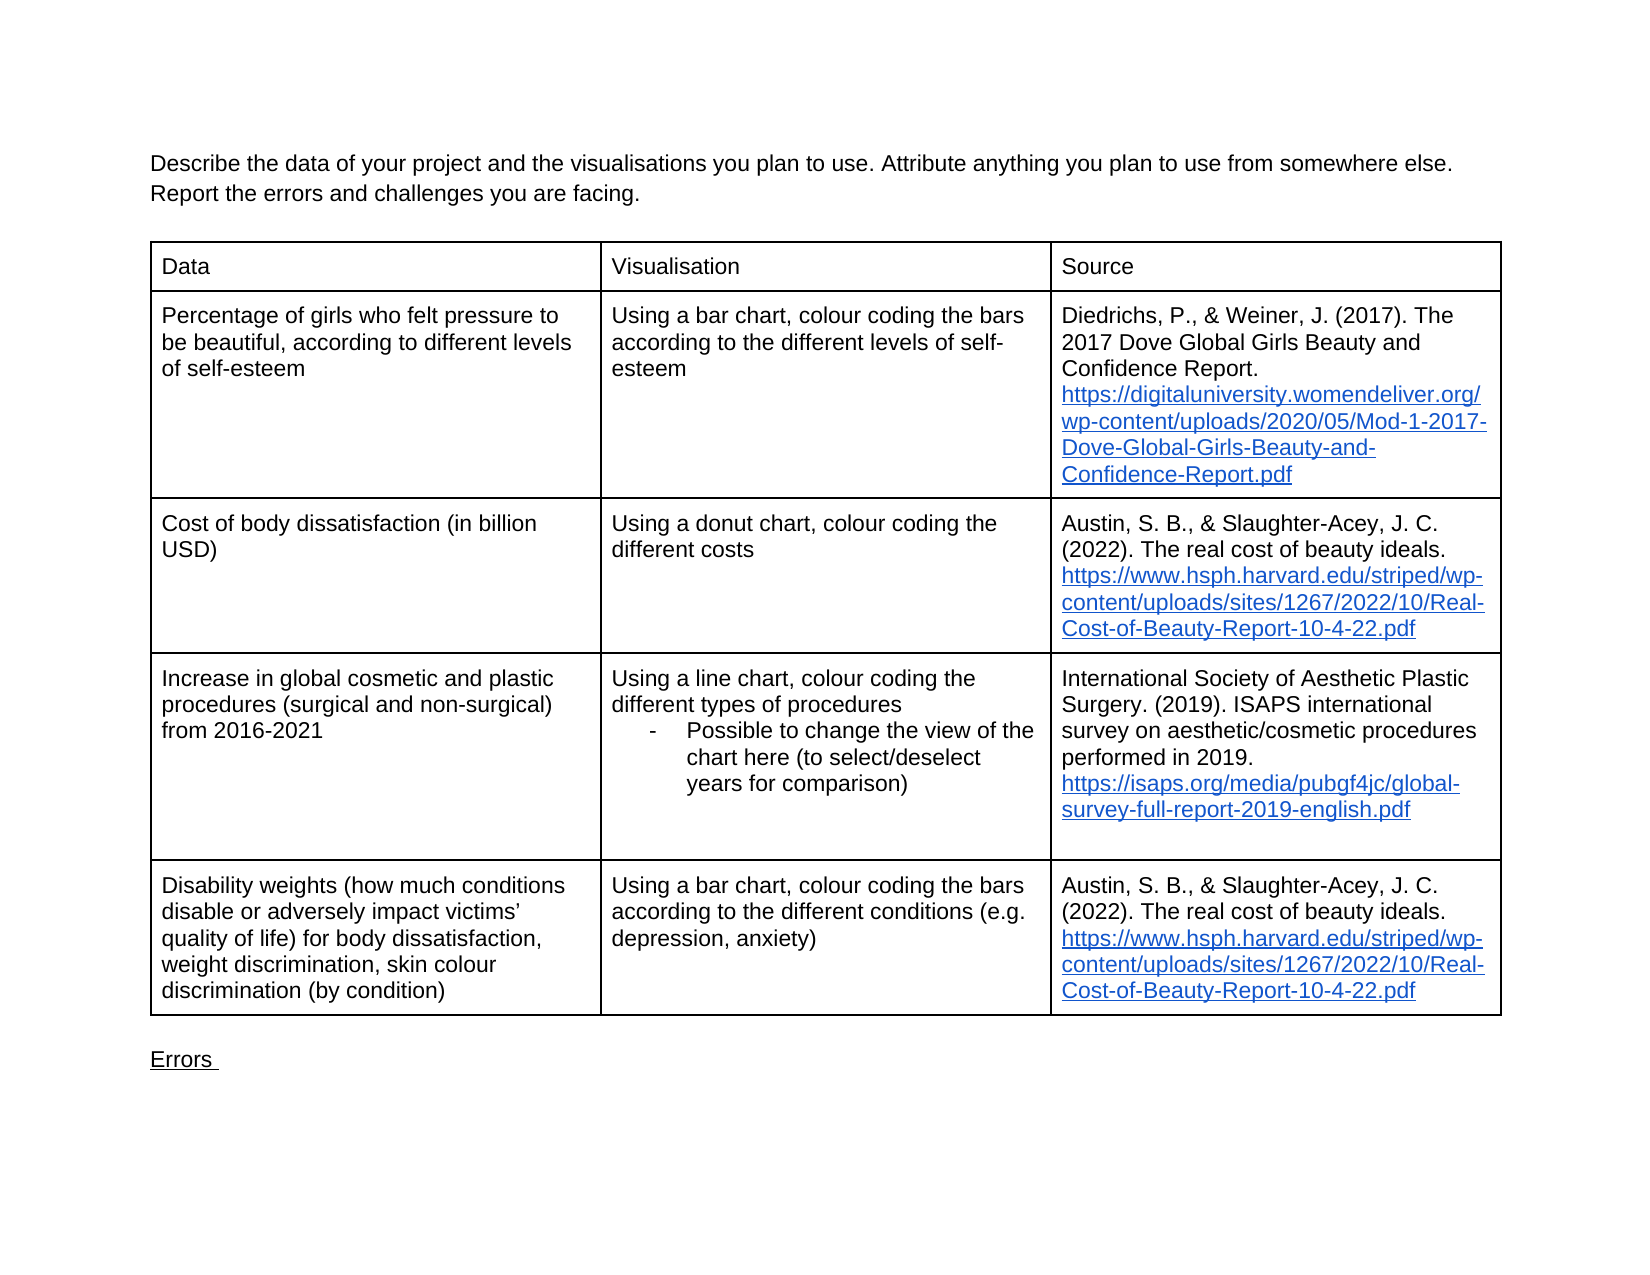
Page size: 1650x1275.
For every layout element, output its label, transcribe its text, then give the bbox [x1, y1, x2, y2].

table_cell Disability weights (how much conditions disable or adversely impact victims’ quality of life) for body dissatisfaction, weight discrimination, skin colour discrimination (by condition) [152, 861, 600, 1014]
table_cell Using a bar chart, colour coding the bars according to the different levels of self-esteem [602, 292, 1050, 497]
table_cell Austin, S. B., & Slaughter-Acey, J. C. (2022). The real cost of beauty ideals. https://www.hsph.harvard.edu/striped/wp-content/uploads/sites/1267/2022/10/Real-Cost-of-Beauty-Report-10-4-22.pdf [1052, 861, 1500, 1014]
table_cell Diedrichs, P., & Weiner, J. (2017). The 2017 Dove Global Girls Beauty and Confidence Report. https://digitaluniversity.womendeliver.org/wp-content/uploads/2020/05/Mod-1-2017-Dove-Global-Girls-Beauty-and-Confidence-Report.pdf [1052, 292, 1500, 497]
table_header Data [152, 243, 600, 290]
table_cell Using a bar chart, colour coding the bars according to the different conditions (e.g. depression, anxiety) [602, 861, 1050, 1014]
table_cell Austin, S. B., & Slaughter-Acey, J. C. (2022). The real cost of beauty ideals. https://www.hsph.harvard.edu/striped/wp-content/uploads/sites/1267/2022/10/Real-Cost-of-Beauty-Report-10-4-22.pdf [1052, 499, 1500, 652]
table_header Visualisation [602, 243, 1050, 290]
table_header Source [1052, 243, 1500, 290]
table_cell Using a donut chart, colour coding the different costs [602, 499, 1050, 652]
table_cell Cost of body dissatisfaction (in billion USD) [152, 499, 600, 652]
text Describe the data of your project and the visualisations you plan to use. Attribute anything you plan to use from somewhere else. Report the errors and challenges you are facing. [150, 150, 1500, 207]
text Errors [150, 1046, 1500, 1073]
table_cell Percentage of girls who felt pressure to be beautiful, according to different levels of self-esteem [152, 292, 600, 497]
table_cell Using a line chart, colour coding the different types of procedures Possible to change the view of the chart here (to select/deselect years for comparison) [602, 654, 1050, 859]
table_cell Increase in global cosmetic and plastic procedures (surgical and non-surgical) from 2016-2021 [152, 654, 600, 859]
table_cell International Society of Aesthetic Plastic Surgery. (2019). ISAPS international survey on aesthetic/cosmetic procedures performed in 2019. https://isaps.org/media/pubgf4jc/global-survey-full-report-2019-english.pdf [1052, 654, 1500, 859]
